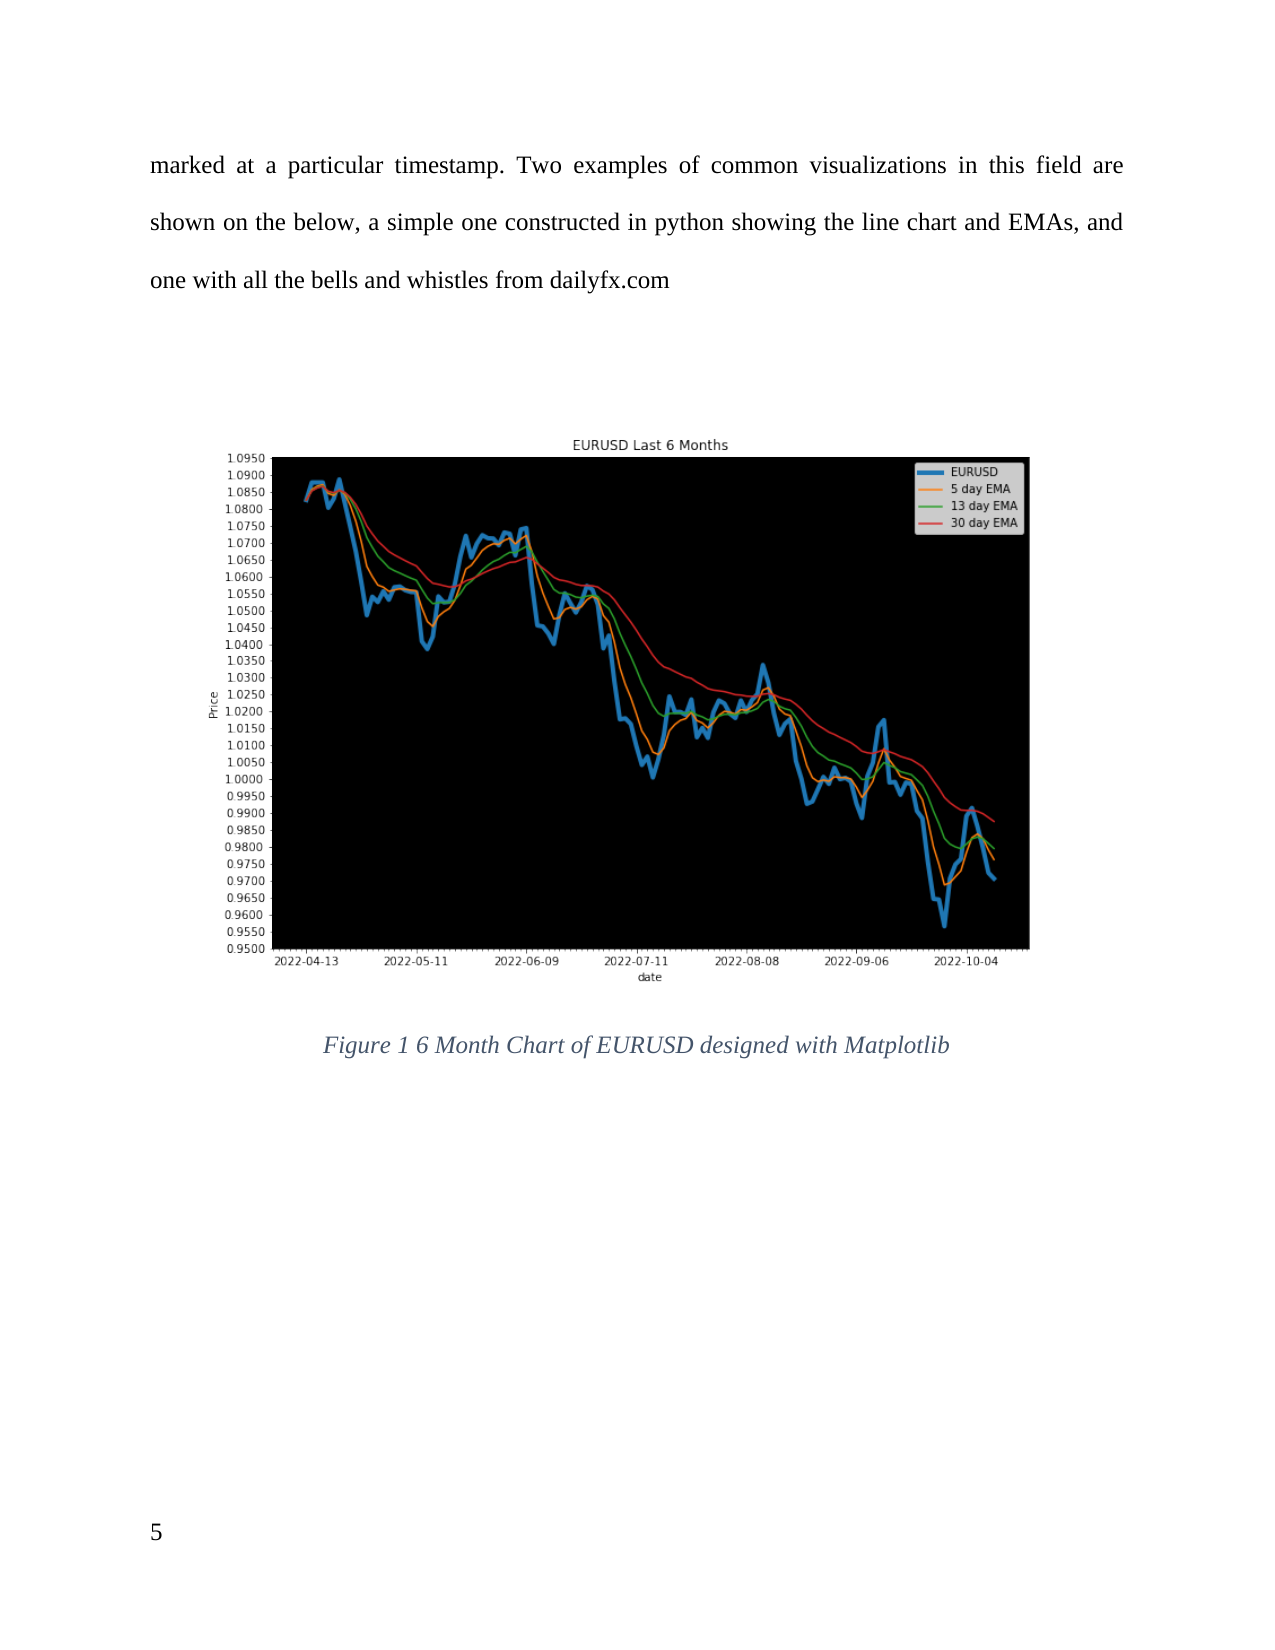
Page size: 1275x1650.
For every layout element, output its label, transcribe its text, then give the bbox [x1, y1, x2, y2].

text Figure 1 6 Month Chart of EURUSD designed with Matplotlib [150, 1030, 1125, 1059]
picture [150, 380, 1125, 1030]
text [150, 150, 1125, 294]
